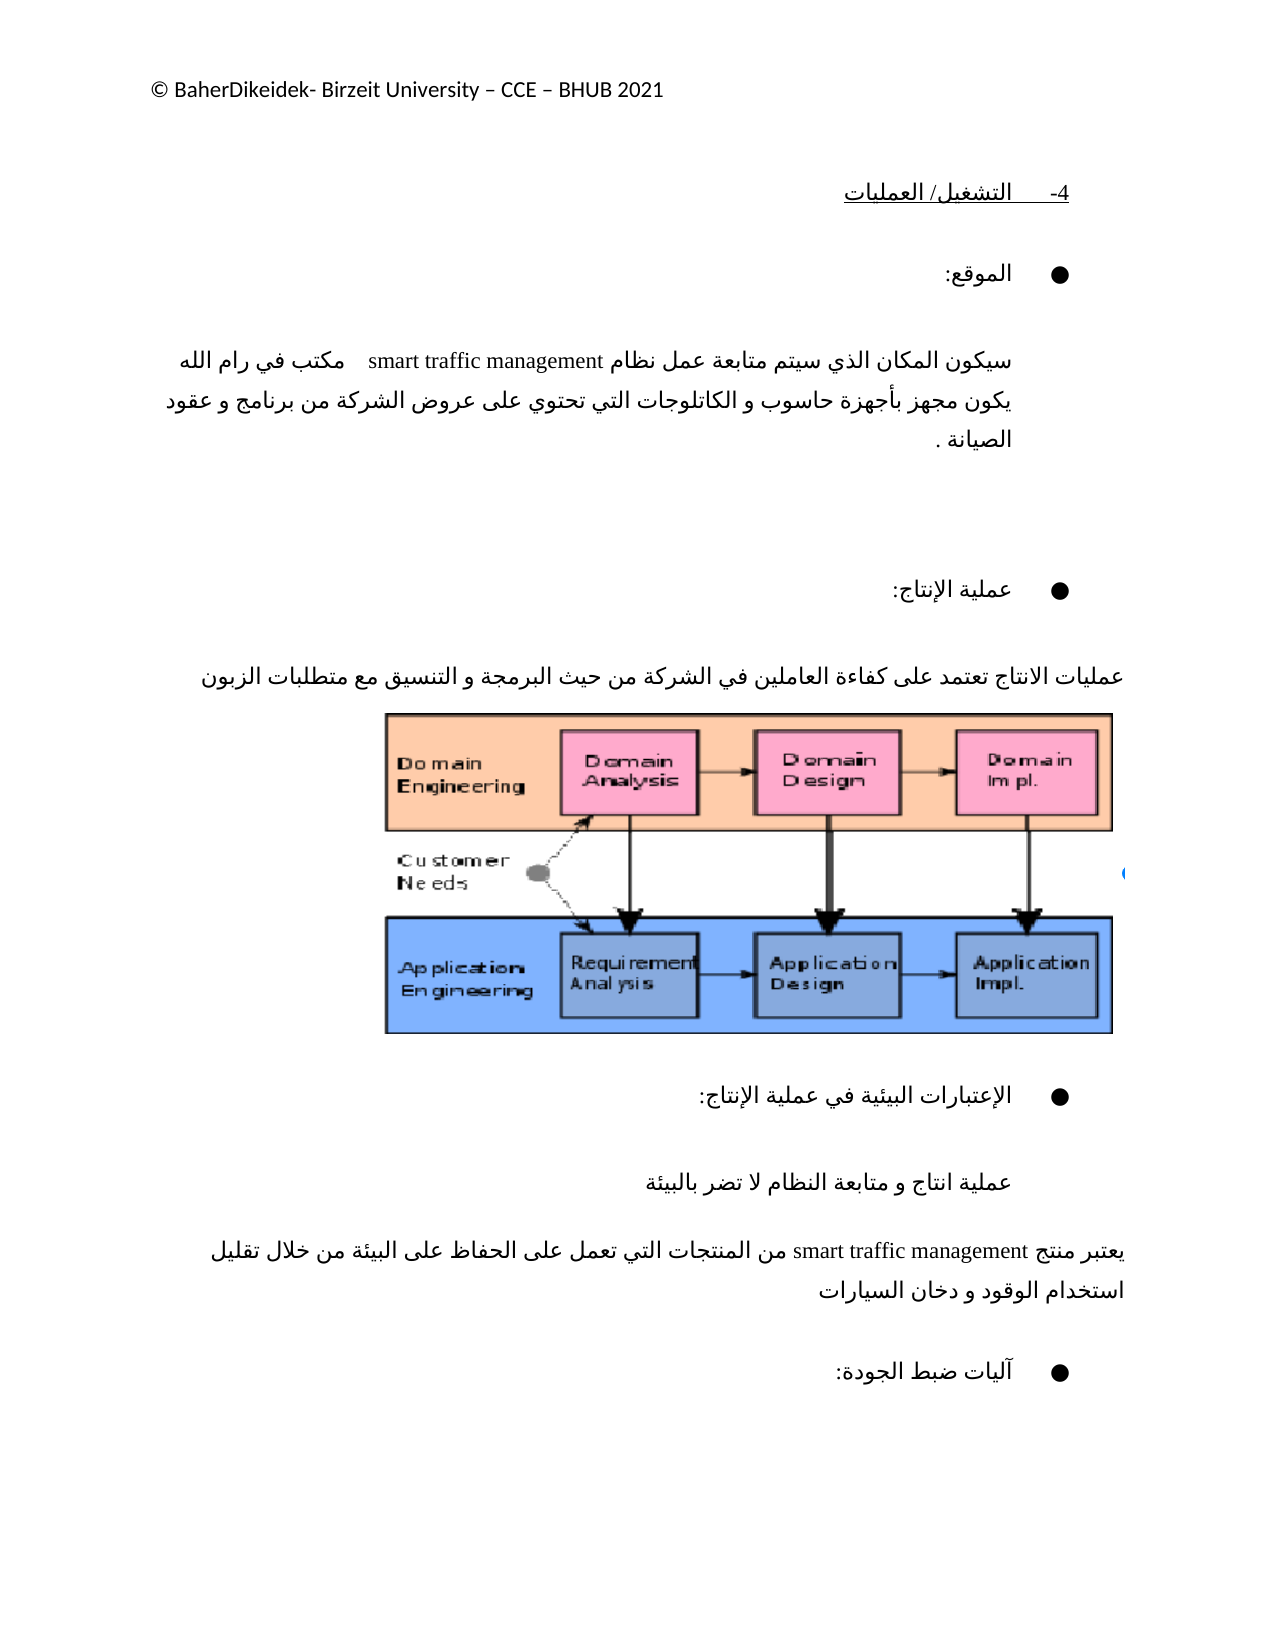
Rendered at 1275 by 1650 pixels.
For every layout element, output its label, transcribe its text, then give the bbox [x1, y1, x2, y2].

list عملية الإنتاج: [150, 564, 1050, 611]
list التشغيل/ العمليات [150, 179, 1050, 206]
text يعتبر منتج smart traffic management من المنتجات التي تعمل على الحفاظ على البيئة من خلال تقليل استخدام الوقود و دخان السيارات [150, 1237, 1125, 1303]
text عمليات الانتاج تعتمد على كفاءة العاملين في الشركة من حيث البرمجة و التنسيق مع متطلبات الزبون [150, 663, 1125, 689]
list الإعتبارات البيئية في عملية الإنتاج: [150, 1069, 1050, 1116]
list آليات ضبط الجودة: [150, 1346, 1050, 1393]
list الموقع: [150, 248, 1050, 295]
picture [381, 708, 1125, 1038]
text سيكون المكان الذي سيتم متابعة عمل نظام smart traffic management مكتب في رام الله يكون مجهز بأجهزة حاسوب و الكاتلوجات التي تحتوي على عروض الشركة من برنامج و عقود الصيانة . [150, 347, 1012, 453]
text عملية انتاج و متابعة النظام لا تضر بالبيئة [150, 1169, 1012, 1195]
